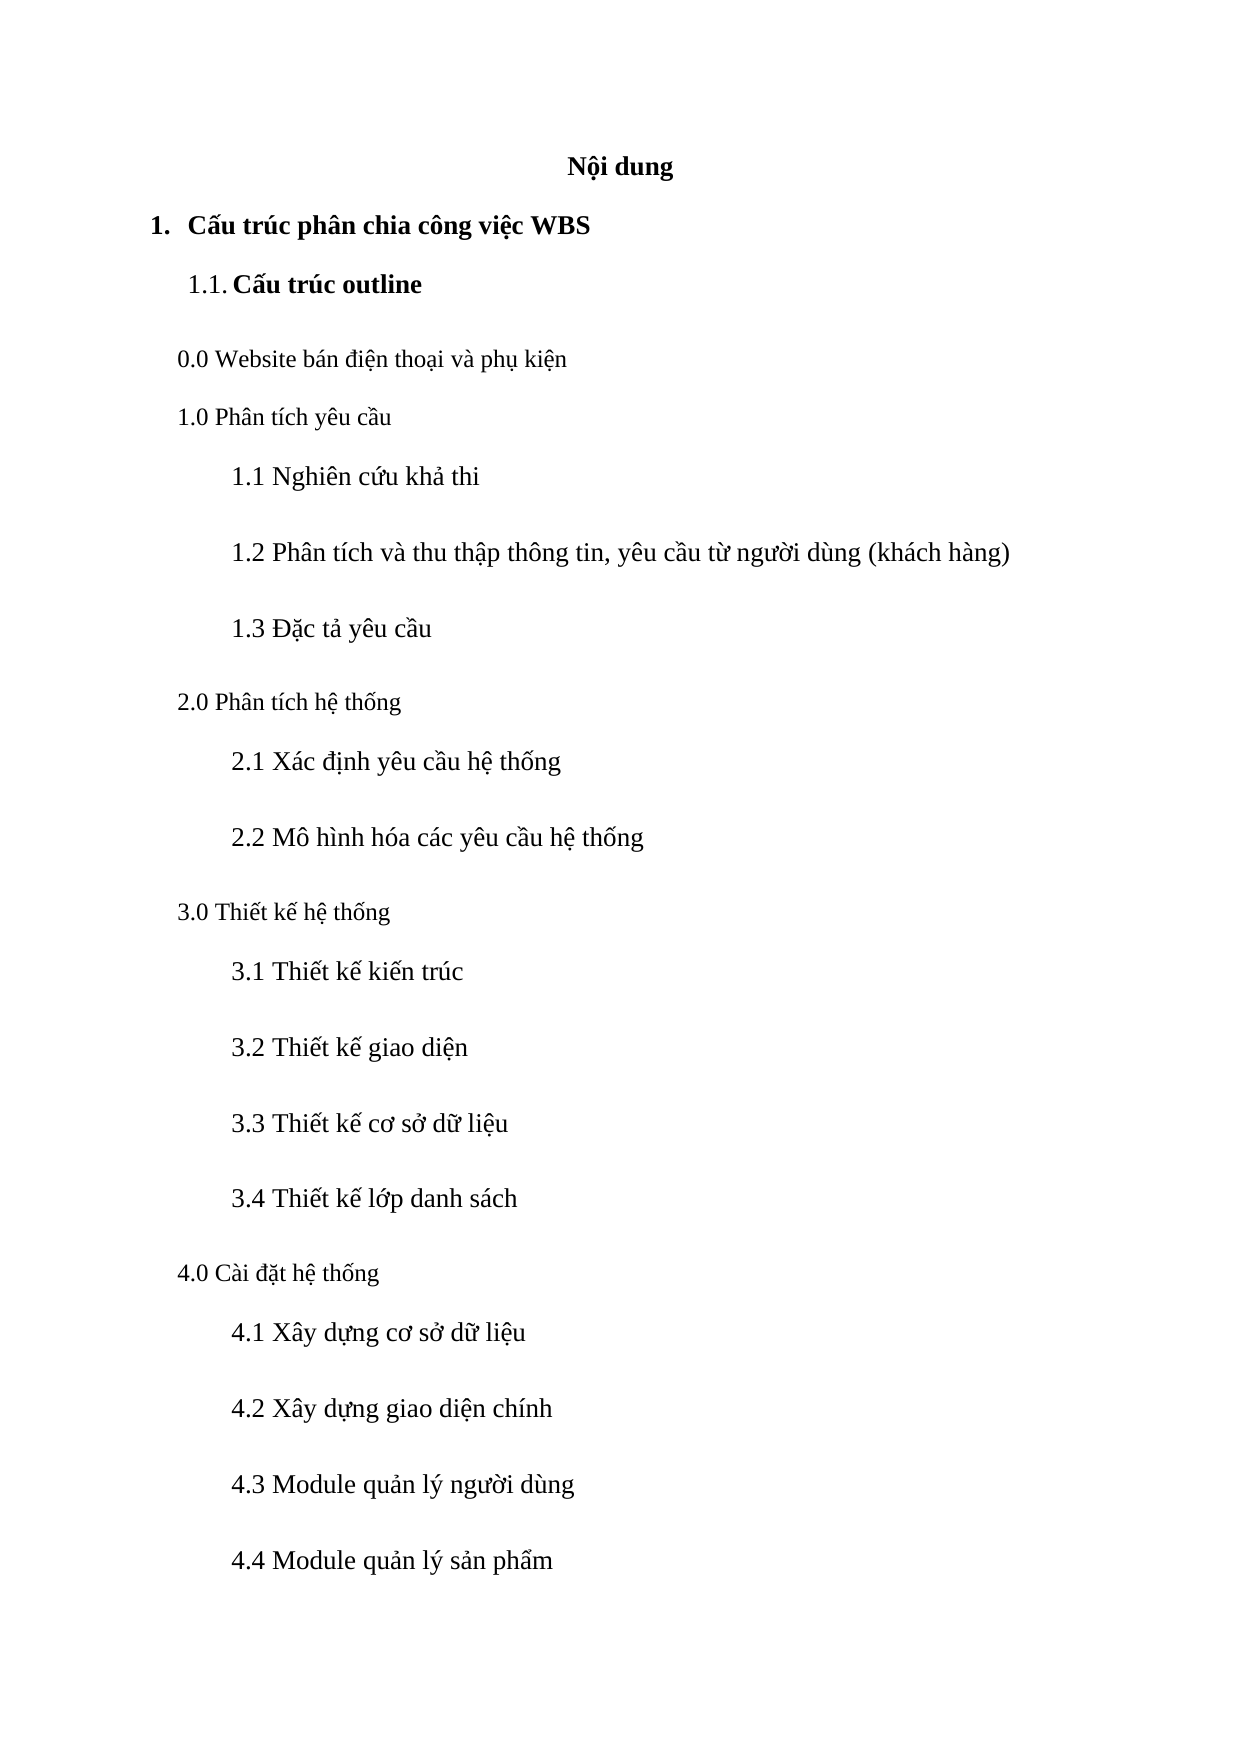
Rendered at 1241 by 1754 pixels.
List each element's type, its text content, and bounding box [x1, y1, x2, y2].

text 2.1 Xác định yêu cầu hệ thống [231, 745, 1090, 777]
text 1.0 Phân tích yêu cầu [177, 402, 1090, 431]
list Cấu trúc phân chia công việc WBS [150, 209, 1090, 240]
text 4.2 Xây dựng giao diện chính [231, 1392, 1090, 1423]
text 1.1 Nghiên cứu khả thi [231, 460, 1090, 491]
text 4.3 Module quản lý người dùng [231, 1468, 1090, 1499]
text 3.4 Thiết kế lớp danh sách [231, 1182, 1090, 1214]
text 3.2 Thiết kế giao diện [231, 1031, 1090, 1062]
text 0.0 Website bán điện thoại và phụ kiện [177, 344, 1090, 373]
text 1.3 Đặc tả yêu cầu [231, 612, 1090, 643]
list Cấu trúc outline [187, 268, 1090, 299]
text 3.0 Thiết kế hệ thống [177, 897, 1090, 926]
text 3.3 Thiết kế cơ sở dữ liệu [231, 1107, 1090, 1138]
text 2.2 Mô hình hóa các yêu cầu hệ thống [231, 821, 1090, 852]
text 4.0 Cài đặt hệ thống [177, 1258, 1090, 1287]
text Nội dung [150, 150, 1090, 181]
text 1.2 Phân tích và thu thập thông tin, yêu cầu từ người dùng (khách hàng) [231, 536, 1090, 567]
text 2.0 Phân tích hệ thống [177, 687, 1090, 716]
text 4.1 Xây dựng cơ sở dữ liệu [231, 1316, 1090, 1347]
text 4.4 Module quản lý sản phẩm [231, 1544, 1090, 1575]
text 3.1 Thiết kế kiến trúc [231, 955, 1090, 986]
